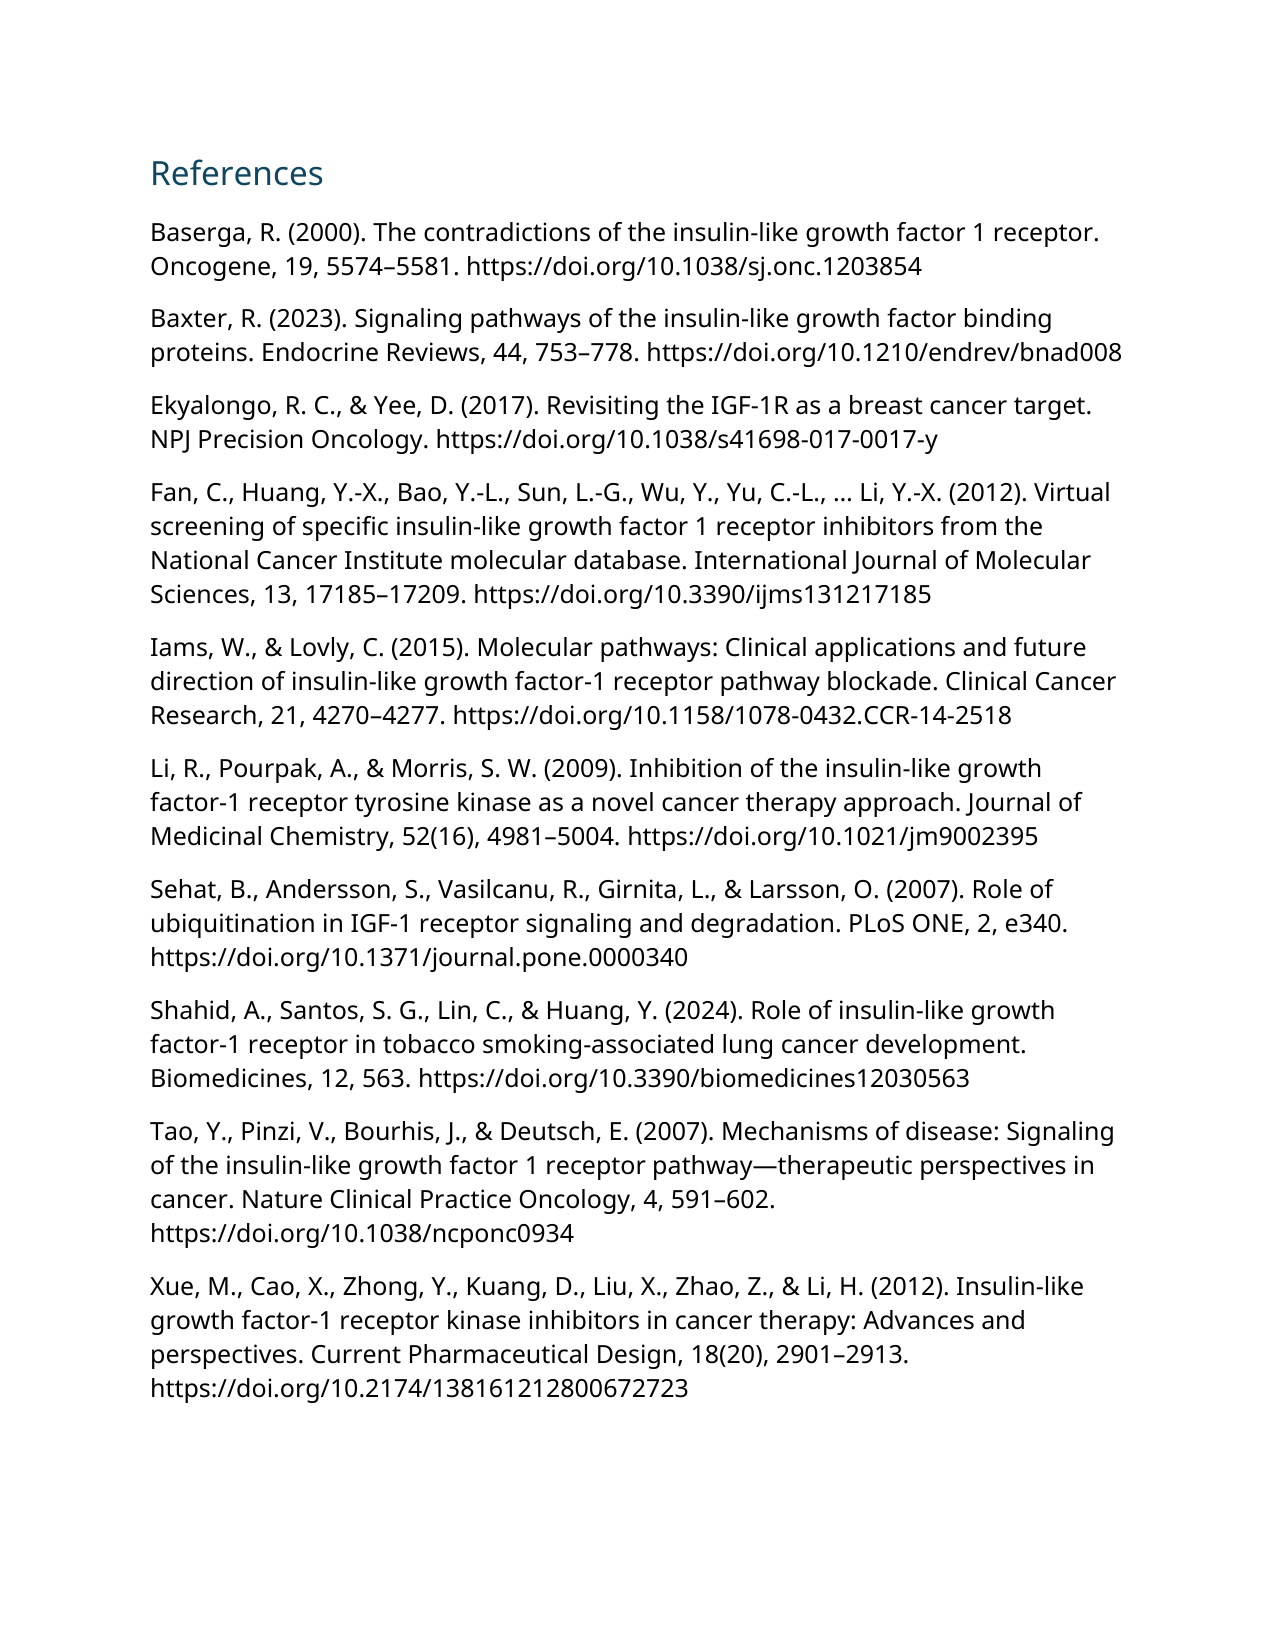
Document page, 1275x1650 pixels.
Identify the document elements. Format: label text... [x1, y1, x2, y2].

text Fan, C., Huang, Y.-X., Bao, Y.-L., Sun, L.-G., Wu, Y., Yu, C.-L., … Li, Y.-X. (2012). Virtual screening of specific insulin-like growth factor 1 receptor inhibitors from the National Cancer Institute molecular database. International Journal of Molecular Sciences, 13, 17185–17209. https://doi.org/10.3390/ijms131217185 [150, 475, 1125, 611]
text Tao, Y., Pinzi, V., Bourhis, J., & Deutsch, E. (2007). Mechanisms of disease: Signaling of the insulin-like growth factor 1 receptor pathway—therapeutic perspectives in cancer. Nature Clinical Practice Oncology, 4, 591–602. https://doi.org/10.1038/ncponc0934 [150, 1113, 1125, 1250]
text Shahid, A., Santos, S. G., Lin, C., & Huang, Y. (2024). Role of insulin-like growth factor-1 receptor in tobacco smoking-associated lung cancer development. Biomedicines, 12, 563. https://doi.org/10.3390/biomedicines12030563 [150, 993, 1125, 1095]
subtitle References [150, 150, 1125, 195]
text Ekyalongo, R. C., & Yee, D. (2017). Revisiting the IGF-1R as a breast cancer target. NPJ Precision Oncology. https://doi.org/10.1038/s41698-017-0017-y [150, 388, 1125, 456]
text Sehat, B., Andersson, S., Vasilcanu, R., Girnita, L., & Larsson, O. (2007). Role of ubiquitination in IGF-1 receptor signaling and degradation. PLoS ONE, 2, e340. https://doi.org/10.1371/journal.pone.0000340 [150, 872, 1125, 974]
text Baxter, R. (2023). Signaling pathways of the insulin-like growth factor binding proteins. Endocrine Reviews, 44, 753–778. https://doi.org/10.1210/endrev/bnad008 [150, 301, 1125, 369]
text Baserga, R. (2000). The contradictions of the insulin-like growth factor 1 receptor. Oncogene, 19, 5574–5581. https://doi.org/10.1038/sj.onc.1203854 [150, 214, 1125, 282]
text Xue, M., Cao, X., Zhong, Y., Kuang, D., Liu, X., Zhao, Z., & Li, H. (2012). Insulin-like growth factor-1 receptor kinase inhibitors in cancer therapy: Advances and perspectives. Current Pharmaceutical Design, 18(20), 2901–2913. https://doi.org/10.2174/138161212800672723 [150, 1268, 1125, 1405]
text Iams, W., & Lovly, C. (2015). Molecular pathways: Clinical applications and future direction of insulin-like growth factor-1 receptor pathway blockade. Clinical Cancer Research, 21, 4270–4277. https://doi.org/10.1158/1078-0432.CCR-14-2518 [150, 630, 1125, 732]
text Li, R., Pourpak, A., & Morris, S. W. (2009). Inhibition of the insulin-like growth factor-1 receptor tyrosine kinase as a novel cancer therapy approach. Journal of Medicinal Chemistry, 52(16), 4981–5004. https://doi.org/10.1021/jm9002395 [150, 751, 1125, 853]
